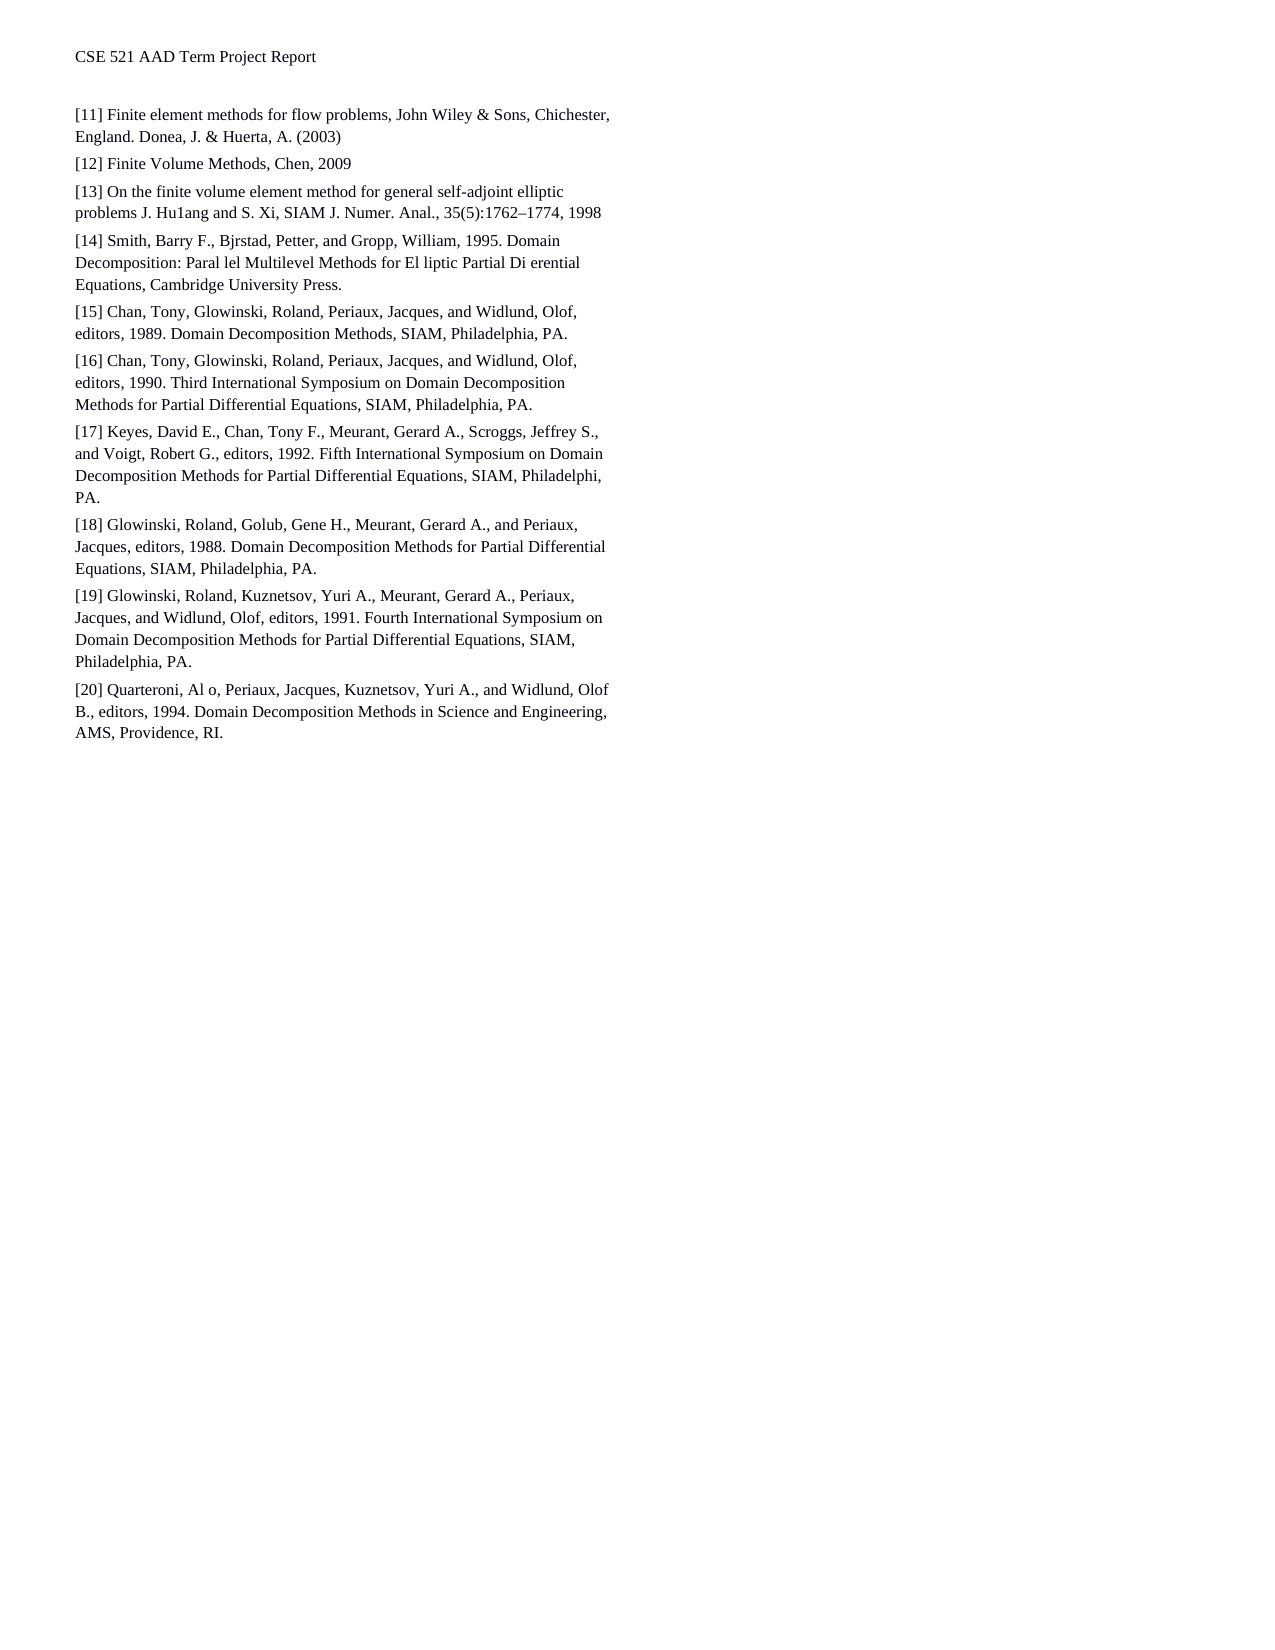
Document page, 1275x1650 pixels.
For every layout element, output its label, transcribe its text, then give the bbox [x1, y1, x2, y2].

text [14] Smith, Barry F., Bjrstad, Petter, and Gropp, William, 1995. Domain Decomposition: Paral lel Multilevel Methods for El liptic Partial Di erential Equations, Cambridge University Press. [75, 231, 622, 294]
text [15] Chan, Tony, Glowinski, Roland, Periaux, Jacques, and Widlund, Olof, editors, 1989. Domain Decomposition Methods, SIAM, Philadelphia, PA. [75, 302, 622, 343]
text [20] Quarteroni, Al o, Periaux, Jacques, Kuznetsov, Yuri A., and Widlund, Olof B., editors, 1994. Domain Decomposition Methods in Science and Engineering, AMS, Providence, RI. [75, 679, 622, 742]
text [19] Glowinski, Roland, Kuznetsov, Yuri A., Meurant, Gerard A., Periaux, Jacques, and Widlund, Olof, editors, 1991. Fourth International Symposium on Domain Decomposition Methods for Partial Differential Equations, SIAM, Philadelphia, PA. [75, 586, 622, 671]
text [18] Glowinski, Roland, Golub, Gene H., Meurant, Gerard A., and Periaux, Jacques, editors, 1988. Domain Decomposition Methods for Partial Differential Equations, SIAM, Philadelphia, PA. [75, 515, 622, 578]
text [16] Chan, Tony, Glowinski, Roland, Periaux, Jacques, and Widlund, Olof, editors, 1990. Third International Symposium on Domain Decomposition Methods for Partial Differential Equations, SIAM, Philadelphia, PA. [75, 351, 622, 414]
text [12] Finite Volume Methods, Chen, 2009 [75, 154, 622, 173]
text [17] Keyes, David E., Chan, Tony F., Meurant, Gerard A., Scroggs, Jeffrey S., and Voigt, Robert G., editors, 1992. Fifth International Symposium on Domain Decomposition Methods for Partial Differential Equations, SIAM, Philadelphi, PA. [75, 422, 622, 507]
text [11] Finite element methods for flow problems, John Wiley & Sons, Chichester, England. Donea, J. & Huerta, A. (2003) [75, 105, 622, 146]
text [13] On the finite volume element method for general self-adjoint elliptic problems J. Hu1ang and S. Xi, SIAM J. Numer. Anal., 35(5):1762–1774, 1998 [75, 181, 622, 222]
